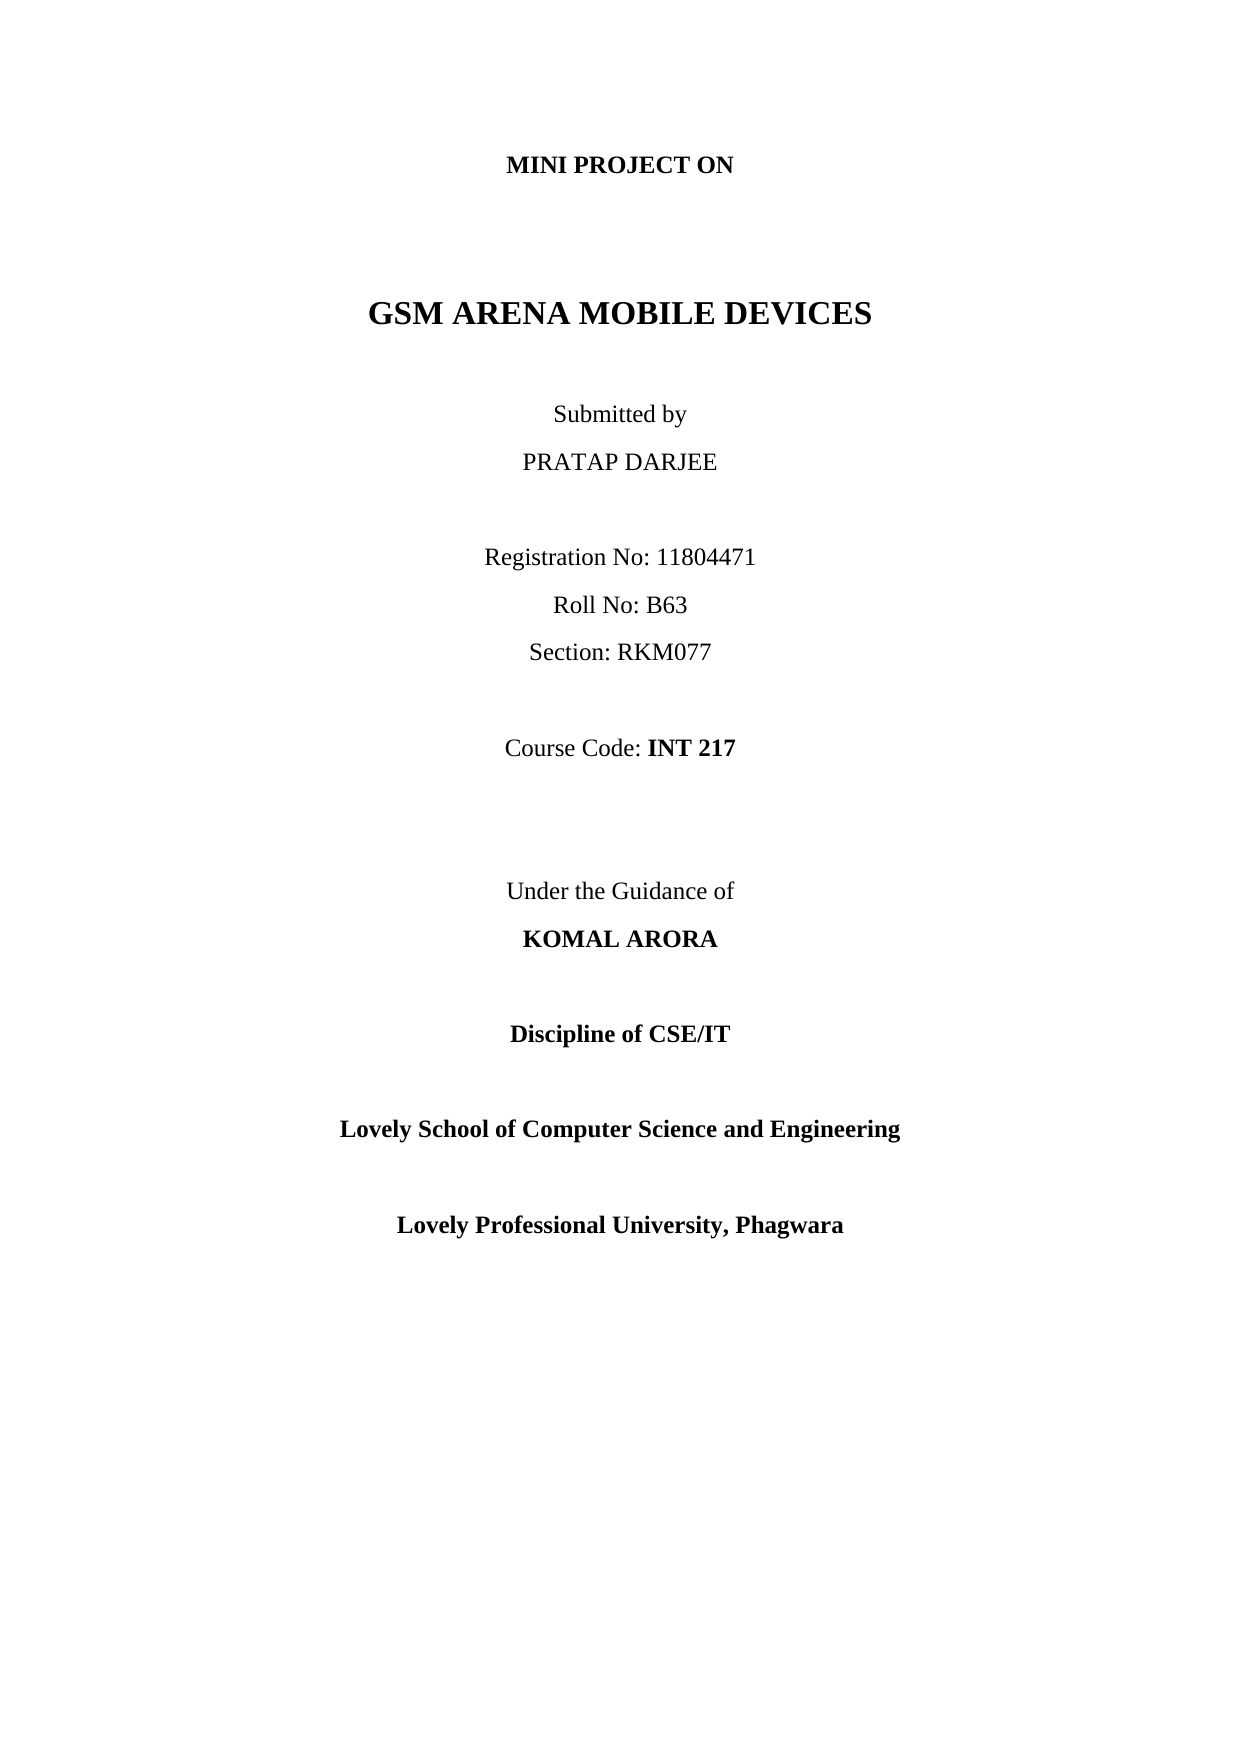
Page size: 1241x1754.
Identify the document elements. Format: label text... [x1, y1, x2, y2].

text Under the Guidance of [150, 876, 1090, 905]
text Registration No: 11804471 [150, 542, 1090, 571]
text Lovely Professional University, Phagwara [150, 1210, 1090, 1239]
text PRATAP DARJEE [150, 447, 1090, 475]
text Section: RKM077 [150, 637, 1090, 666]
text KOMAL ARORA [150, 924, 1090, 952]
text Discipline of CSE/IT [150, 1019, 1090, 1048]
text Course Code: INT 217 [150, 733, 1090, 762]
text MINI PROJECT ON [150, 150, 1090, 179]
text Lovely School of Computer Science and Engineering [150, 1114, 1090, 1143]
text Submitted by [150, 399, 1090, 428]
text GSM ARENA MOBILE DEVICES [150, 293, 1090, 331]
text Roll No: B63 [150, 590, 1090, 618]
